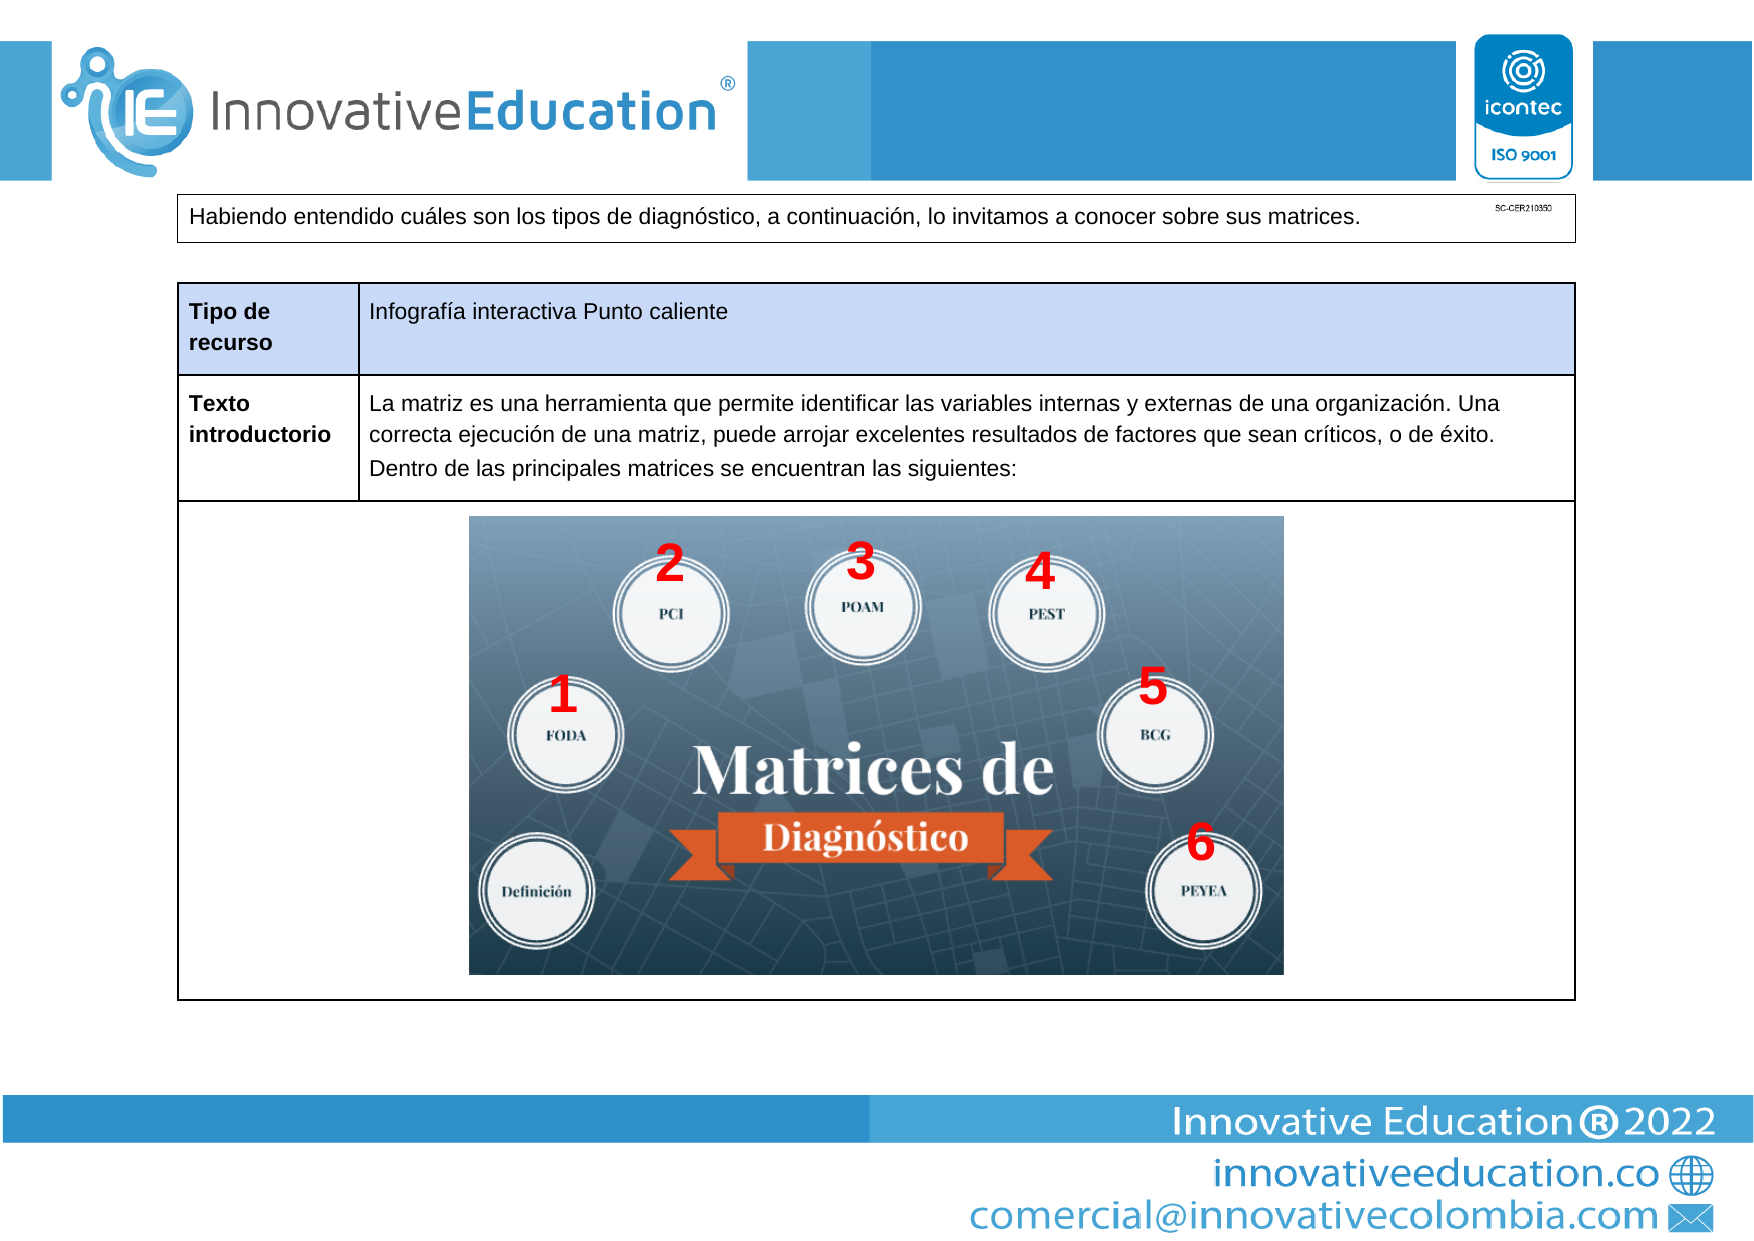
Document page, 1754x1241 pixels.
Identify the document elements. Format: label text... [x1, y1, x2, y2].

table_header Infografía interactiva Punto caliente [360, 284, 1574, 374]
table_cell La matriz es una herramienta que permite identificar las variables internas y externas de una organización. Una correcta ejecución de una matriz, puede arrojar excelentes resultados de factores que sean críticos, o de éxito. Dentro de las principales matrices se encuentran las siguientes: [360, 376, 1574, 500]
picture [1471, 32, 1576, 194]
table_cell [179, 502, 1574, 999]
table_header Tipo de recurso [179, 284, 358, 374]
picture [2, 1093, 1754, 1239]
picture [0, 28, 1456, 194]
picture [468, 516, 1285, 975]
picture [1593, 28, 1752, 194]
table_cell Texto introductorio [179, 376, 358, 500]
